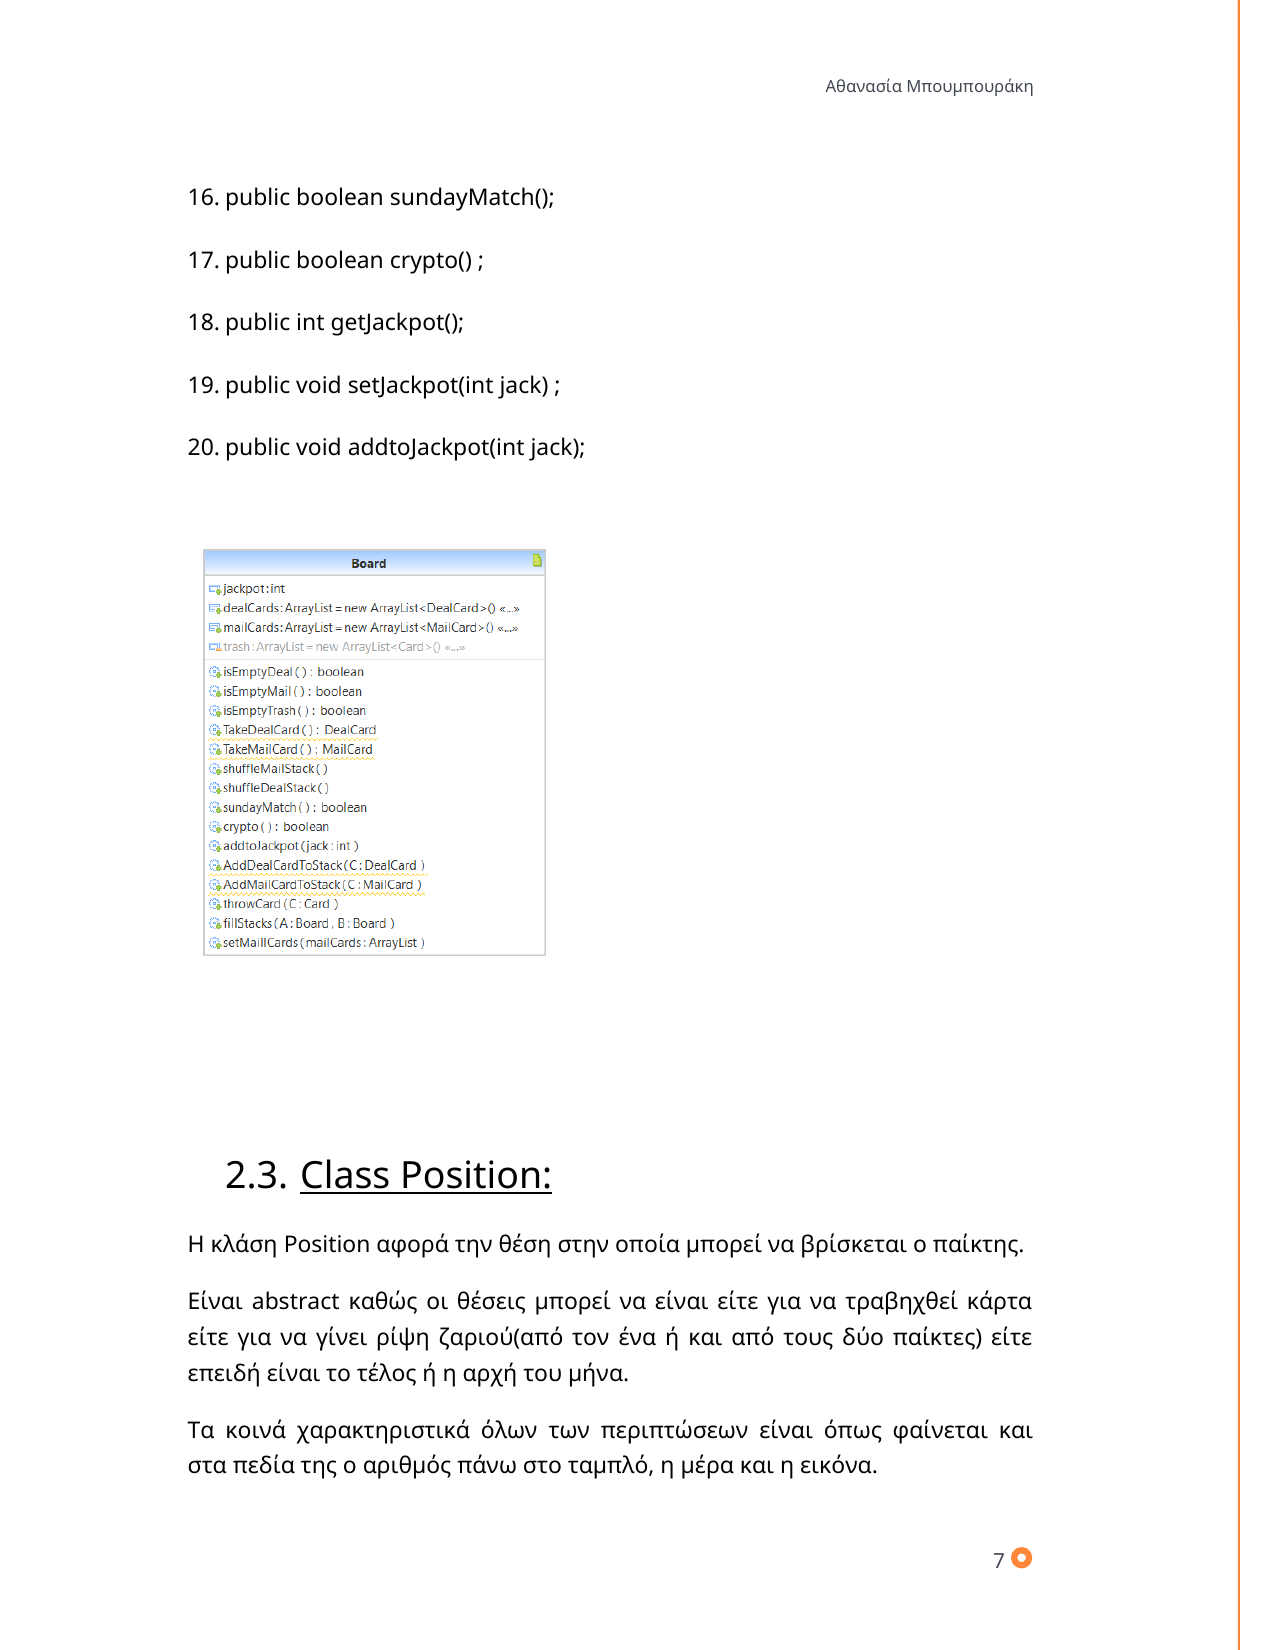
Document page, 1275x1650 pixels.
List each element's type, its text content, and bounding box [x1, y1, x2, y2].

list public int getJackpot(); [187, 306, 1034, 337]
list Class Position: [225, 1149, 1034, 1200]
text Τα κοινά χαρακτηριστικά όλων των περιπτώσεων είναι όπως φαίνεται και στα πεδία της ο αριθμός πάνω στο ταμπλό, η μέρα και η εικόνα. [187, 1413, 1034, 1481]
list public boolean sundayMatch(); [187, 181, 1034, 212]
list public boolean crypto() ; [187, 244, 1034, 275]
list public void addtoJackpot(int jack); [187, 431, 1034, 462]
list public void setJackpot(int jack) ; [187, 369, 1034, 400]
text Είναι abstract καθώς οι θέσεις μπορεί να είναι είτε για να τραβηχθεί κάρτα είτε για να γίνει ρίψη ζαριού(από τον ένα ή και από τους δύο παίκτες) είτε επειδή είναι το τέλος ή η αρχή του μήνα. [187, 1285, 1034, 1388]
text Η κλάση Position αφορά την θέση στην οποία μπορεί να βρίσκεται ο παίκτης. [187, 1228, 1034, 1259]
picture [187, 529, 554, 965]
